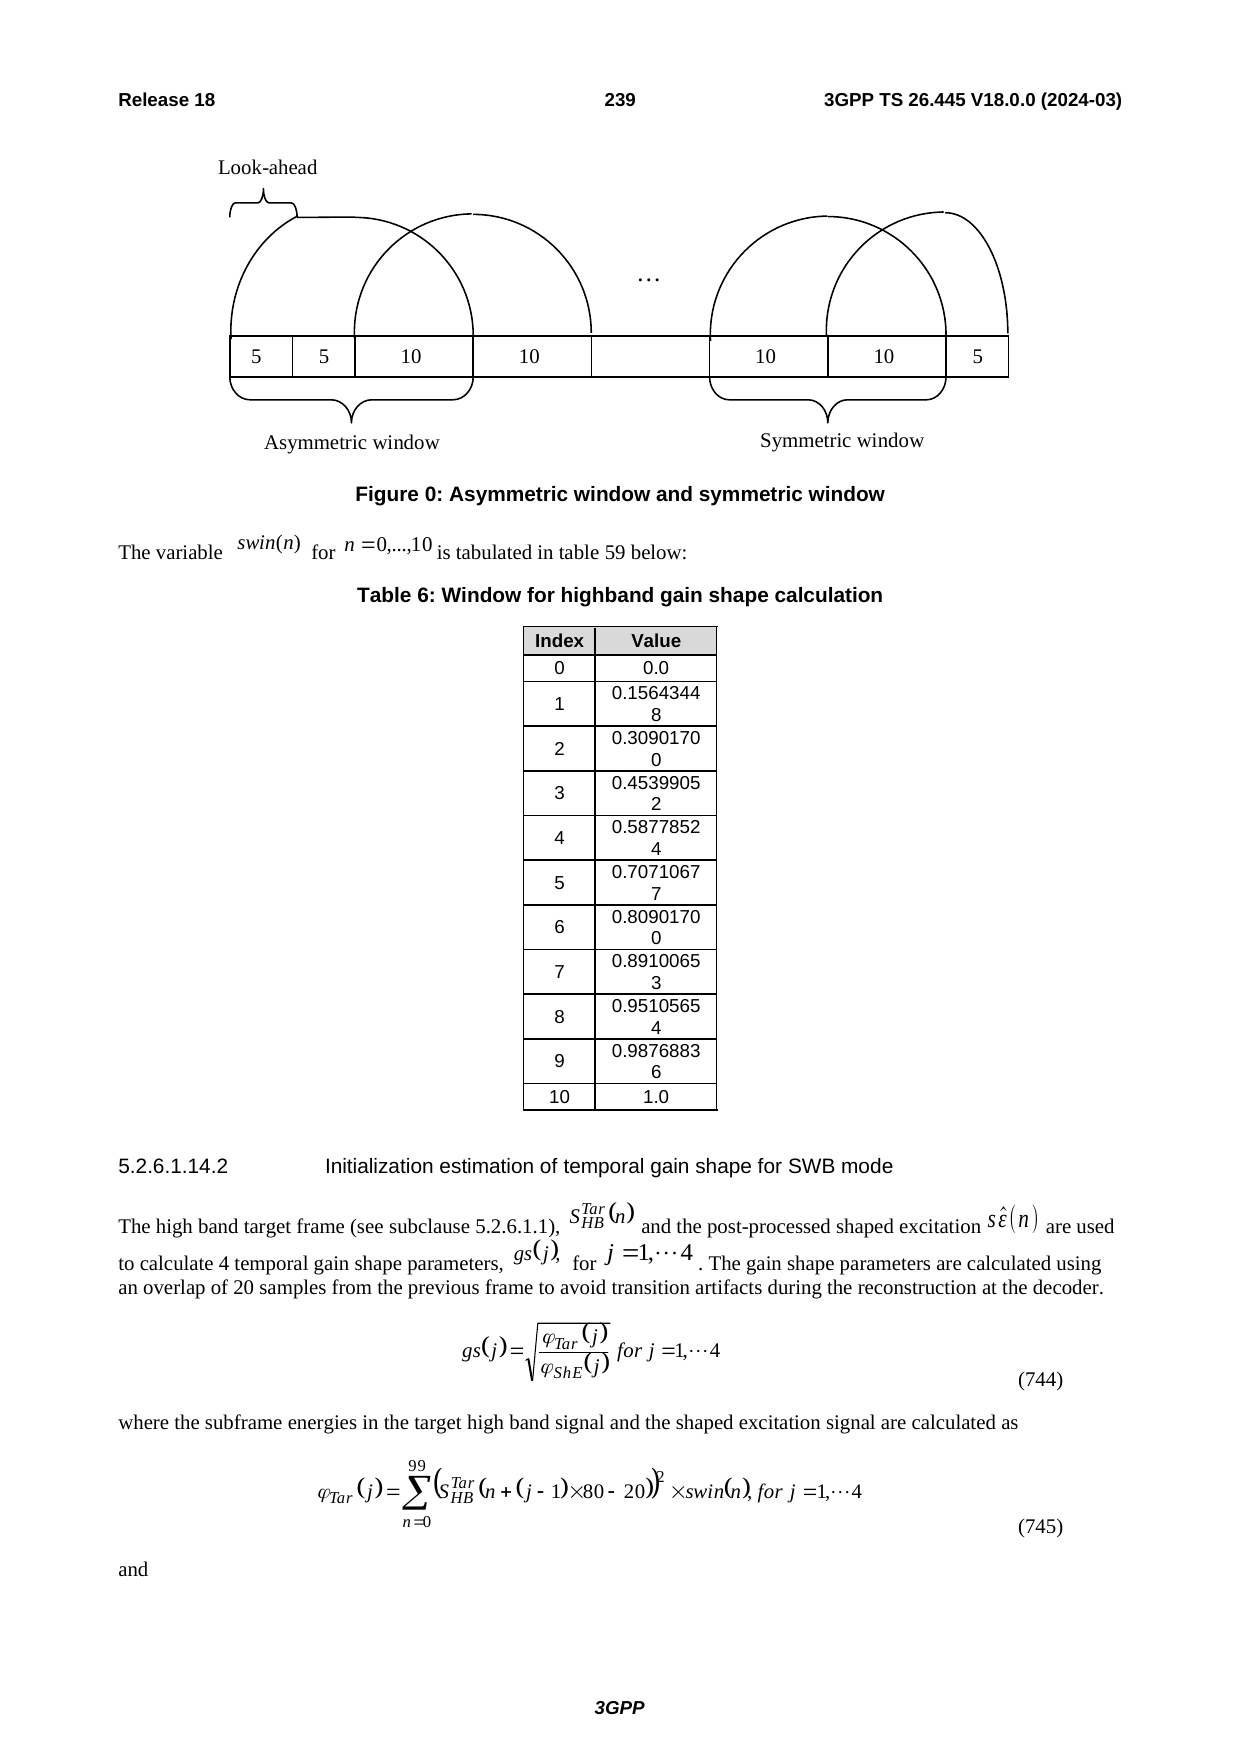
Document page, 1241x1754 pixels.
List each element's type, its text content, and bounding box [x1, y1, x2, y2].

table_cell 9 [524, 1040, 594, 1083]
text Figure 50: Asymmetric window and symmetric window [118, 482, 1122, 506]
table_cell 4 [524, 816, 594, 859]
table_cell 0.70710677 [596, 861, 716, 904]
text 5.2.6.1.14.2 Initialization estimation of temporal gain shape for SWB mode [118, 1154, 1122, 1178]
table_cell 10 [524, 1084, 594, 1109]
table_cell 0.95105654 [596, 995, 716, 1038]
table_cell 0.80901700 [596, 906, 716, 949]
table_cell 1 [524, 682, 594, 725]
table_cell 0.89100653 [596, 950, 716, 993]
text The high band target frame (see subclause 5.2.6.1.1), and the post-processed shaped excitation are used to calculate 4 temporal gain shape parameters, for. The gain shape parameters are calculated using an overlap of 20 samples from the previous frame to avoid transition artifacts during the reconstruction at the decoder. [118, 1196, 1122, 1299]
table_cell 0.45399052 [596, 772, 716, 814]
table_cell 1.0 [596, 1084, 716, 1109]
table_header Value [596, 627, 716, 654]
table_header Index [524, 627, 595, 654]
table_cell 7 [524, 950, 594, 993]
table_cell 0.58778524 [596, 816, 716, 859]
table_cell 5 [524, 861, 594, 904]
table_cell 2 [524, 727, 594, 770]
table_cell 0.98768836 [596, 1040, 716, 1083]
text where the subframe energies in the target high band signal and the shaped excitation signal are calculated as [118, 1410, 1122, 1434]
table_cell 0.15643448 [596, 682, 716, 725]
text and [118, 1557, 1122, 1581]
text (745) [118, 1453, 1122, 1538]
table_cell 3 [524, 772, 594, 814]
table_cell 6 [524, 906, 594, 949]
table_cell 0 [524, 656, 594, 681]
table_cell 8 [524, 995, 594, 1038]
text (744) [118, 1318, 1122, 1391]
table_cell 0.30901700 [596, 727, 716, 770]
table_cell 0.0 [596, 656, 716, 681]
